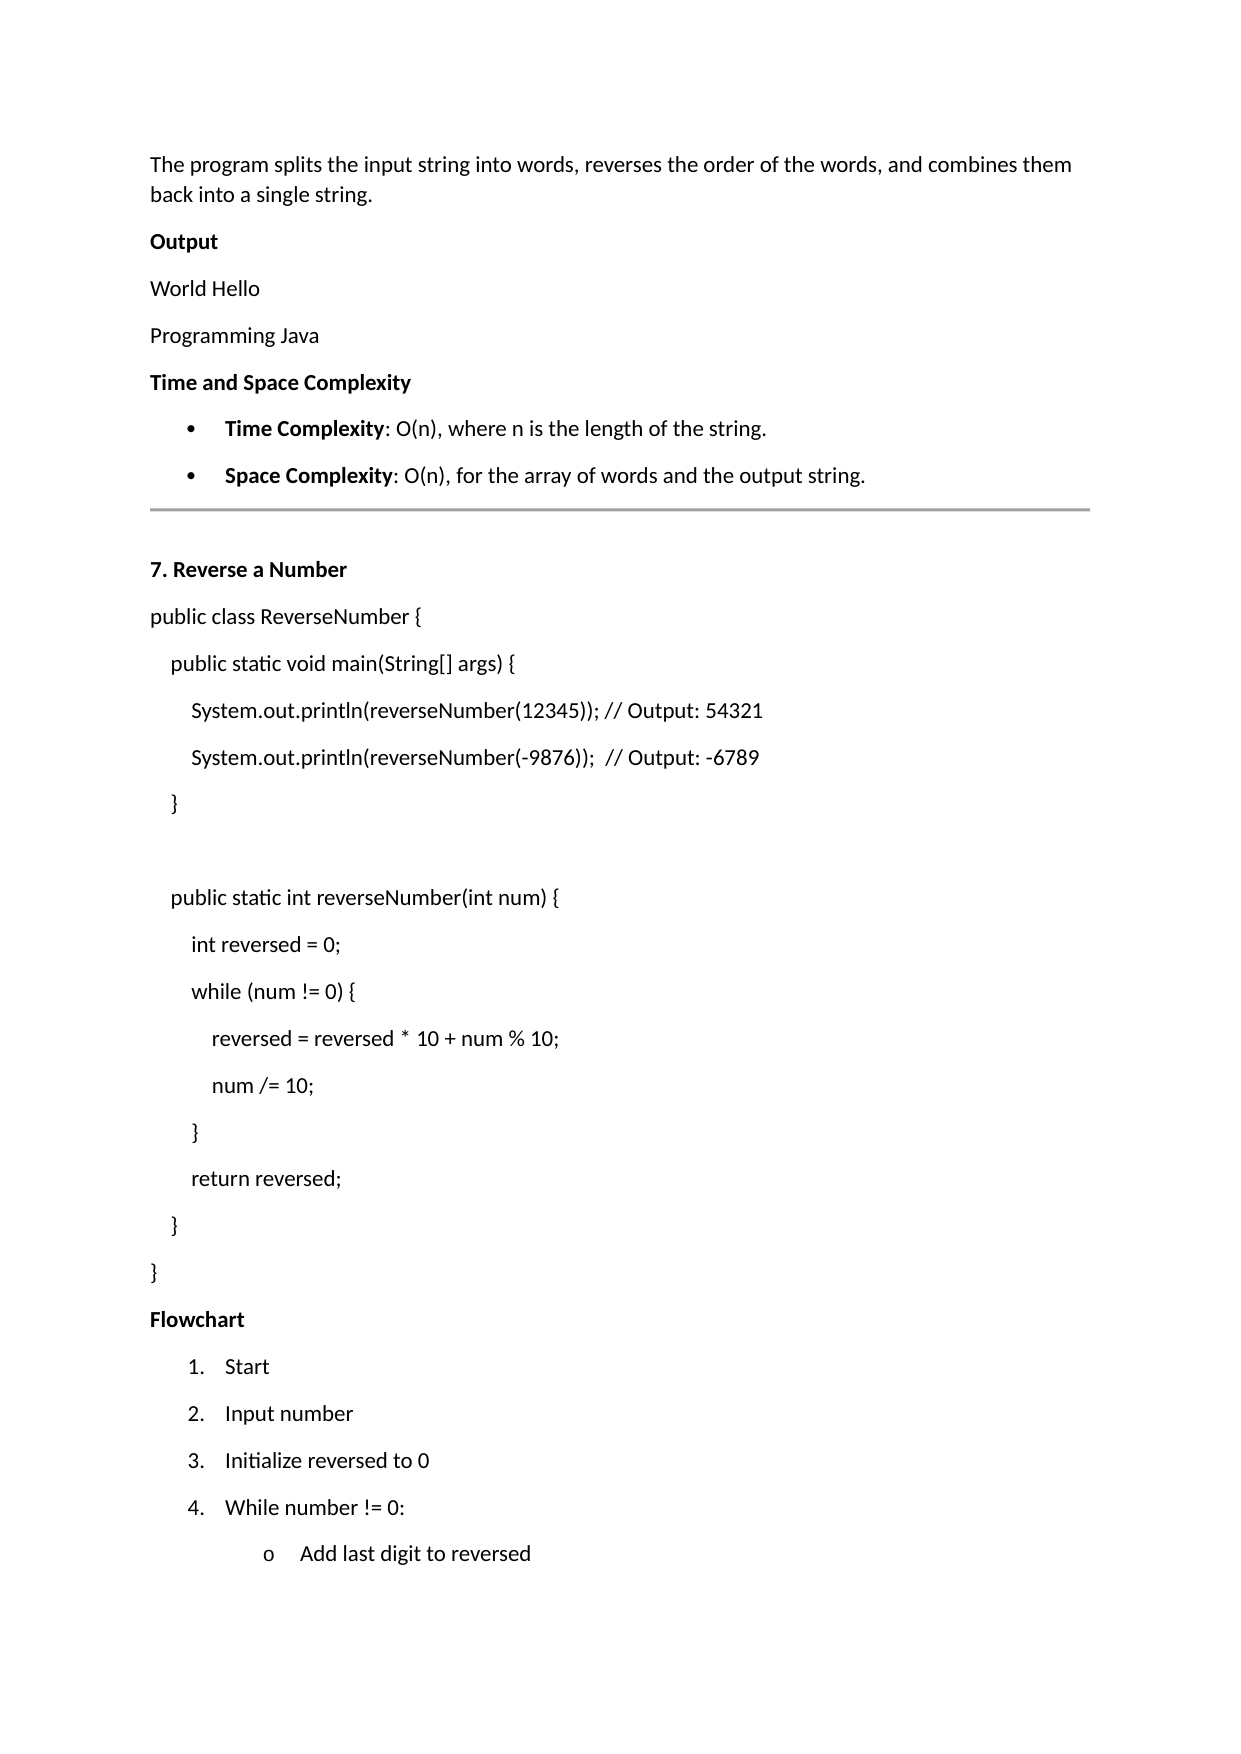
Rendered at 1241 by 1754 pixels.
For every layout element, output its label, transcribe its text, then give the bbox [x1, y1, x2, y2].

text Programming Java [150, 321, 1090, 349]
list Time Complexity: O(n), where n is the length of the string. [187, 414, 1090, 443]
text System.out.println(reverseNumber(-9876)); // Output: -6789 [150, 743, 1090, 771]
text public static void main(String[] args) { [150, 649, 1090, 677]
list Initialize reversed to 0 [187, 1446, 1090, 1474]
text Time and Space Complexity [150, 368, 1090, 396]
text return reversed; [150, 1164, 1090, 1193]
text } [150, 1118, 1090, 1146]
text } [150, 1211, 1090, 1239]
text int reversed = 0; [150, 930, 1090, 958]
list While number != 0: [187, 1493, 1090, 1521]
text num /= 10; [150, 1071, 1090, 1099]
text The program splits the input string into words, reverses the order of the words, and combines them back into a single string. [150, 150, 1090, 208]
text } [150, 789, 1090, 818]
list Input number [187, 1399, 1090, 1427]
text World Hello [150, 274, 1090, 302]
list Start [187, 1352, 1090, 1380]
text Output [150, 227, 1090, 255]
text while (num != 0) { [150, 977, 1090, 1005]
text reversed = reversed * 10 + num % 10; [150, 1024, 1090, 1052]
text } [150, 1258, 1090, 1286]
text 7. Reverse a Number [150, 555, 1090, 583]
text Flowchart [150, 1305, 1090, 1333]
list Space Complexity: O(n), for the array of words and the output string. [187, 461, 1090, 489]
list Add last digit to reversed [262, 1539, 1090, 1568]
text public static int reverseNumber(int num) { [150, 883, 1090, 911]
text public class ReverseNumber { [150, 602, 1090, 630]
text System.out.println(reverseNumber(12345)); // Output: 54321 [150, 696, 1090, 724]
